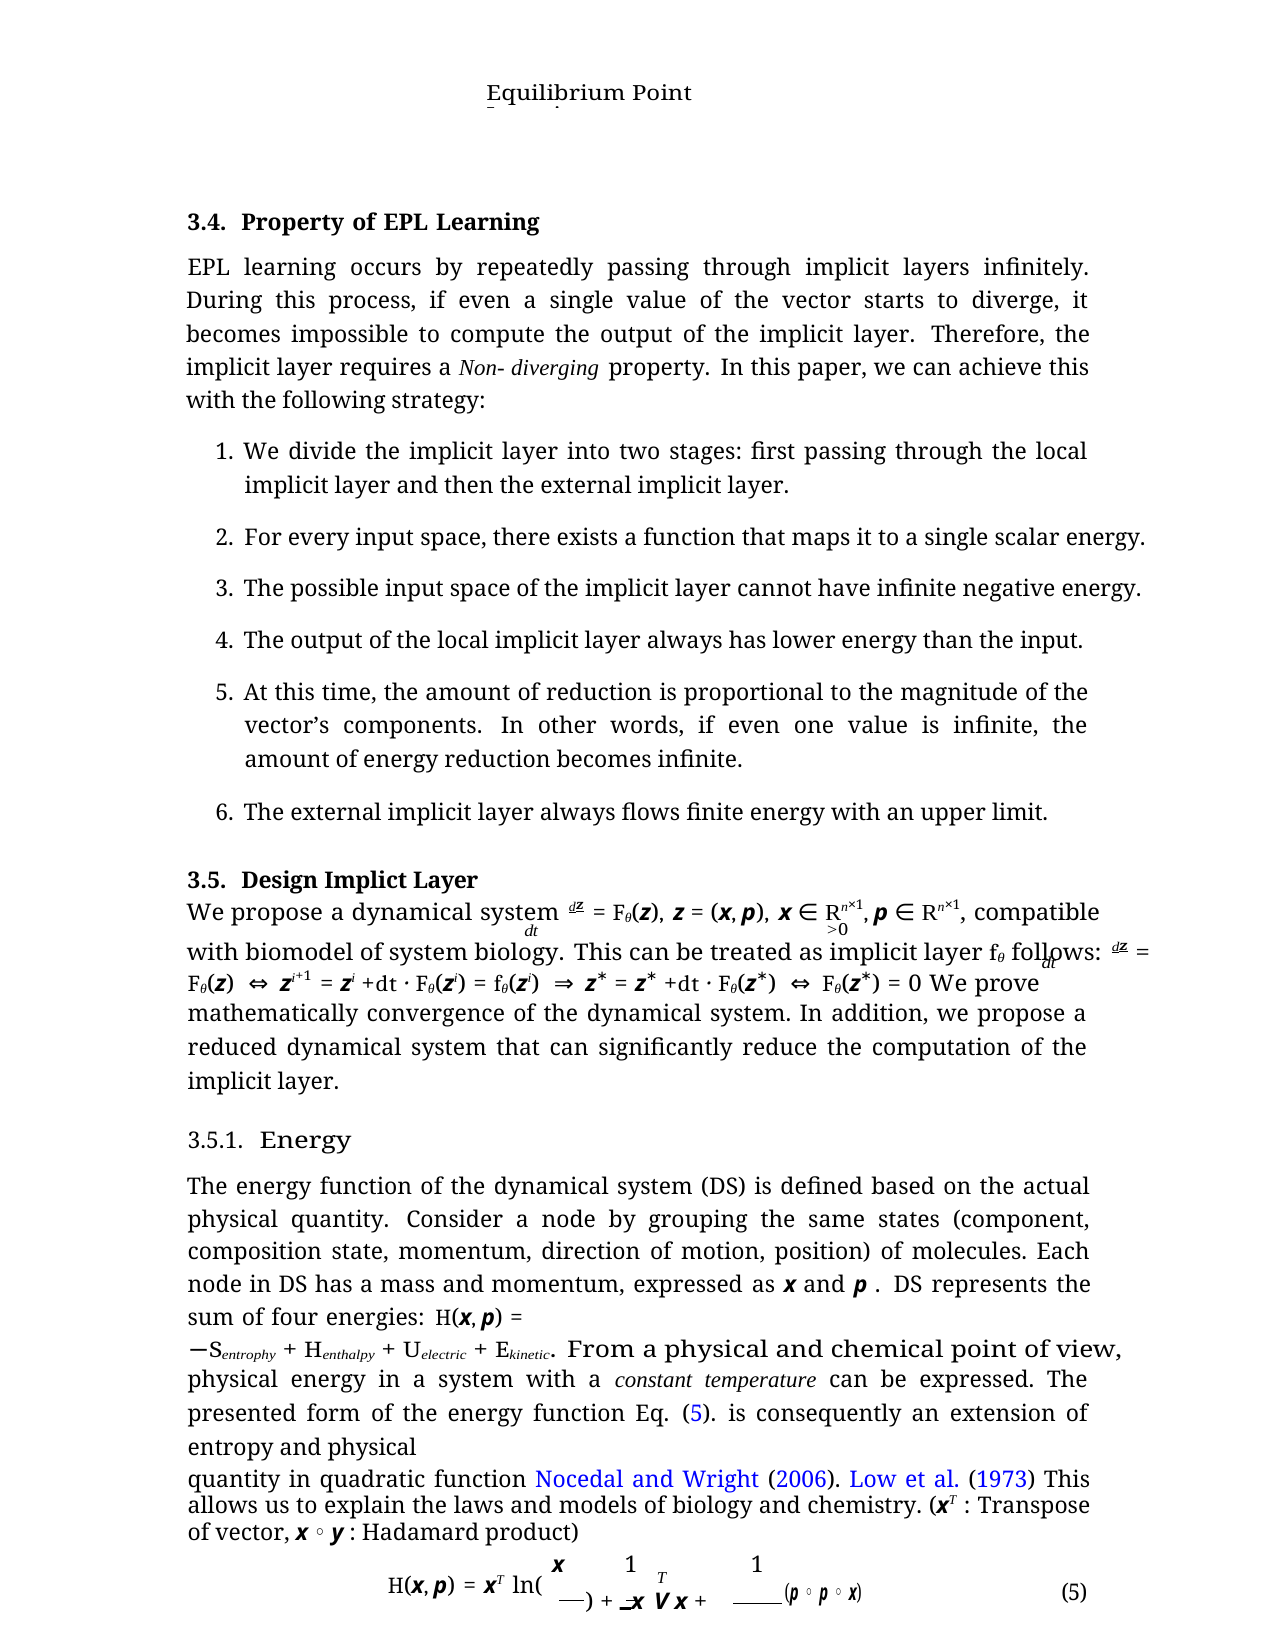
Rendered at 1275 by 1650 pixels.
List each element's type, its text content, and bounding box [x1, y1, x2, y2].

text H(x, p) = xT ln( x 1 T 1 [388, 1566, 763, 1601]
text dt >0 [524, 924, 1160, 939]
text mathematically convergence of the dynamical system. In addition, we propose a reduced dynamical system that can significantly reduce the computation of the implicit layer. [187, 997, 1088, 1096]
text Fθ(z) ⇔ zi+1 = zi +dt · Fθ(zi) = fθ(zi) ⇒ z∗ = z∗ +dt · Fθ(z∗) ⇔ Fθ(z∗) = 0 We prove [187, 966, 1160, 997]
list At this time, the amount of reduction is proportional to the magnitude of the vector’s components. In other words, if even one value is infinite, the amount of energy reduction becomes infinite. [215, 676, 1089, 774]
text (p ◦ p ◦ x) (5) [784, 1581, 1160, 1605]
text with biomodel of system biology. This can be treated as implicit layer fθ follows: dz = [187, 939, 1160, 966]
text The energy function of the dynamical system (DS) is defined based on the actual physical quantity. Consider a node by grouping the same states (component, composition state, momentum, direction of motion, position) of molecules. Each node in DS has a mass and momentum, expressed as x and p . DS represents the sum of four energies: H(x, p) = [187, 1170, 1091, 1332]
subtitle Design Implict Layer [187, 864, 1160, 895]
list The output of the local implicit layer always has lower energy than the input. [215, 624, 1160, 655]
list Energy [187, 1124, 1160, 1156]
text quantity in quadratic function Nocedal and Wright (2006). Low et al. (1973) This allows us to explain the laws and models of biology and chemistry. (xT : Transpose of vector, x ◦ y : Hadamard product) [187, 1466, 1091, 1547]
text −Sentrophy + Henthalpy + Uelectric + Ekinetic. From a physical and chemical point of view, [187, 1334, 1160, 1363]
list For every input space, there exists a function that maps it to a single scalar energy. [215, 521, 1160, 552]
list The possible input space of the implicit layer cannot have infinite negative energy. [215, 572, 1160, 604]
text We propose a dynamical system dz = Fθ(z), z = (x, p), x ∈ Rn×1, p ∈ Rn×1, compatible [186, 902, 1160, 924]
text EPL learning occurs by repeatedly passing through implicit layers infinitely. During this process, if even a single value of the vector starts to diverge, it becomes impossible to compute the output of the implicit layer. Therefore, the implicit layer requires a Non- diverging property. In this paper, we can achieve this with the following strategy: [186, 251, 1090, 415]
list The external implicit layer always flows finite energy with an upper limit. [215, 795, 1160, 827]
text physical energy in a system with a constant temperature can be expressed. The presented form of the energy function Eq. (5). is consequently an extension of entropy and physical [187, 1363, 1088, 1462]
subtitle Property of EPL Learning [187, 206, 1160, 237]
list We divide the implicit layer into two stages: first passing through the local implicit layer and then the external implicit layer. [215, 435, 1088, 500]
